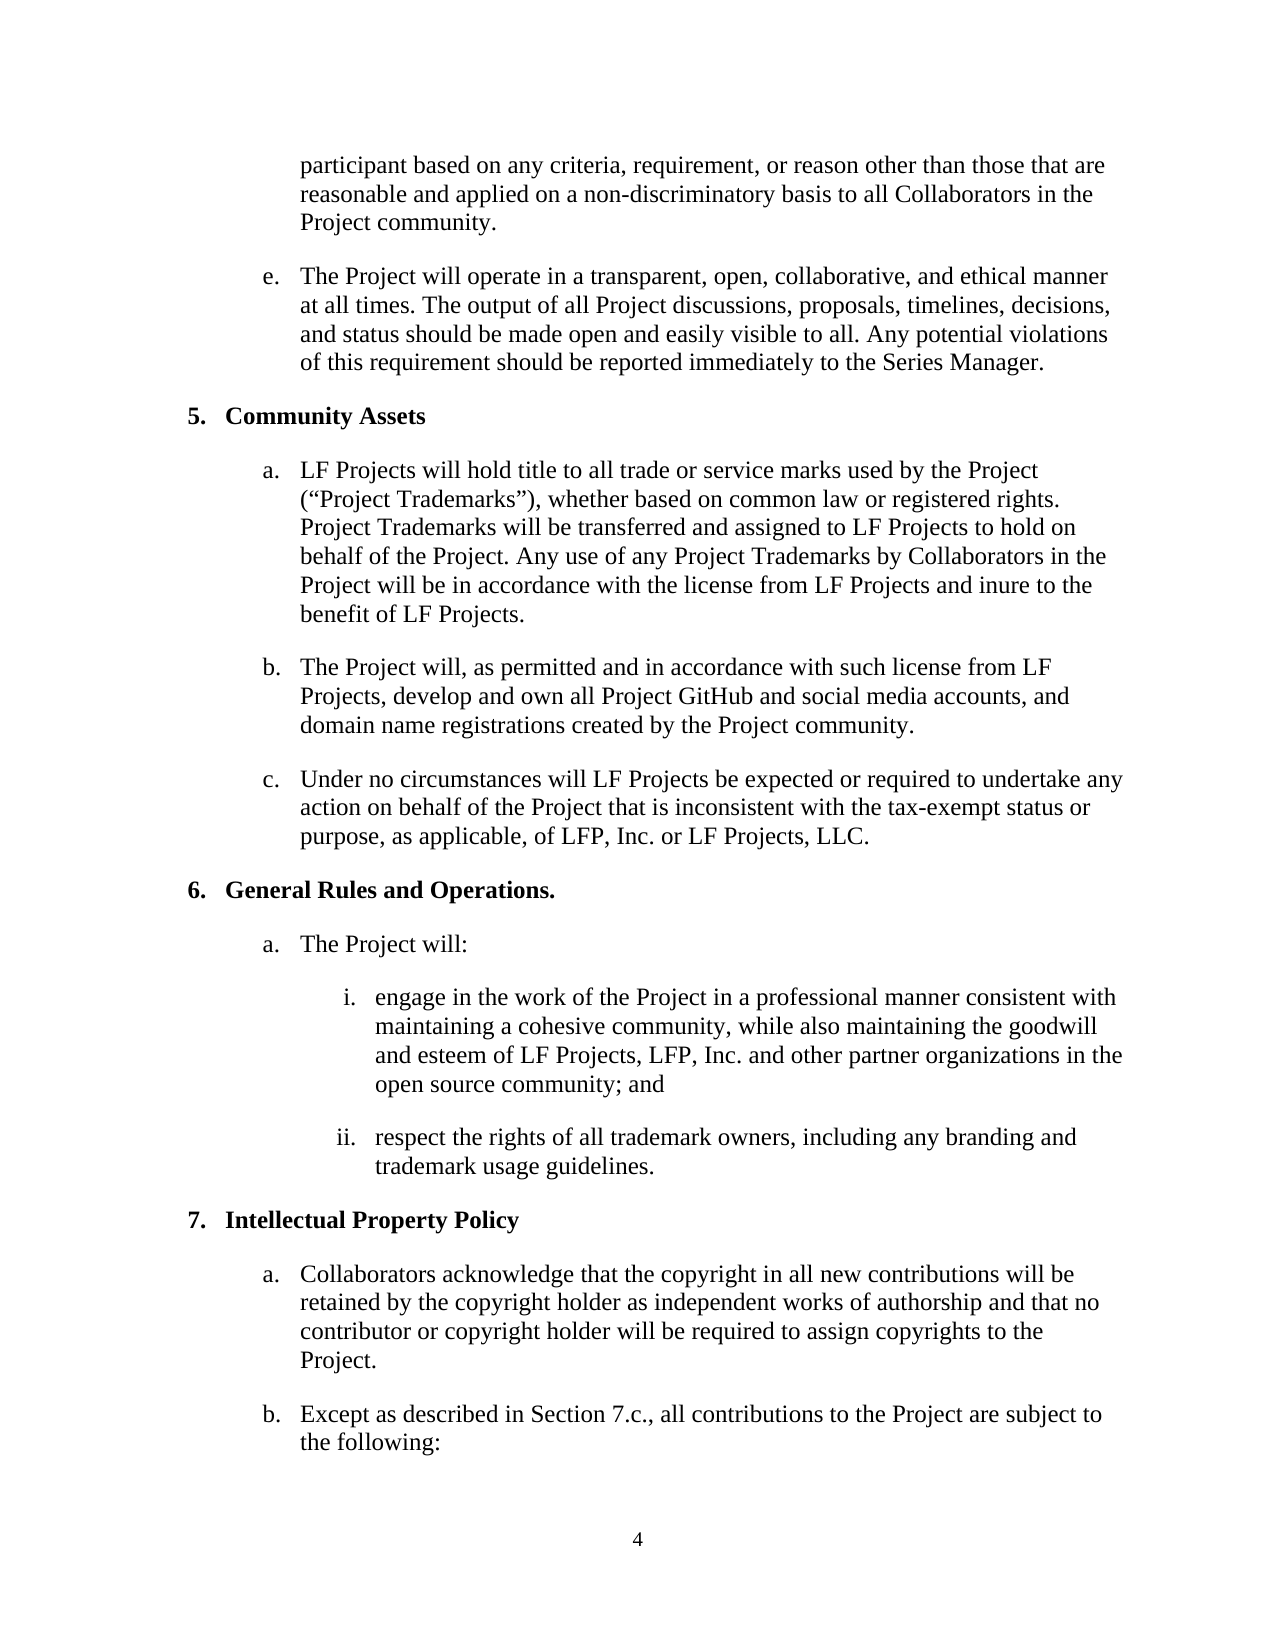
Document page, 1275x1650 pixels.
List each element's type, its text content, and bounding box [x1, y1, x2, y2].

subtitle Except as described in Section 7.c., all contributions to the Project are subject to the following: [262, 1399, 1125, 1456]
subtitle The Project will: [262, 929, 1125, 957]
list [262, 150, 1125, 236]
list engage in the work of the Project in a professional manner consistent with maintaining a cohesive community, while also maintaining the goodwill and esteem of LF Projects, LFP, Inc. and other partner organizations in the open source community; and [356, 982, 1125, 1097]
list LF Projects will hold title to all trade or service marks used by the Project (“Project Trademarks”), whether based on common law or registered rights. Project Trademarks will be transferred and assigned to LF Projects to hold on behalf of the Project. Any use of any Project Trademarks by Collaborators in the Project will be in accordance with the license from LF Projects and inure to the benefit of LF Projects. [262, 455, 1125, 627]
list Under no circumstances will LF Projects be expected or required to undertake any action on behalf of the Project that is inconsistent with the tax-exempt status or purpose, as applicable, of LFP, Inc. or LF Projects, LLC. [262, 764, 1125, 850]
subtitle Community Assets [187, 401, 1125, 430]
list The Project will, as permitted and in accordance with such license from LF Projects, develop and own all Project GitHub and social media accounts, and domain name registrations created by the Project community. [262, 652, 1125, 739]
list respect the rights of all trademark owners, including any branding and trademark usage guidelines. [356, 1122, 1125, 1180]
subtitle Collaborators acknowledge that the copyright in all new contributions will be retained by the copyright holder as independent works of authorship and that no contributor or copyright holder will be required to assign copyrights to the Project. [262, 1259, 1125, 1374]
subtitle General Rules and Operations. [187, 875, 1125, 904]
subtitle Intellectual Property Policy [187, 1205, 1125, 1234]
list The Project will operate in a transparent, open, collaborative, and ethical manner at all times. The output of all Project discussions, proposals, timelines, decisions, and status should be made open and easily visible to all. Any potential violations of this requirement should be reported immediately to the Series Manager. [262, 261, 1125, 376]
